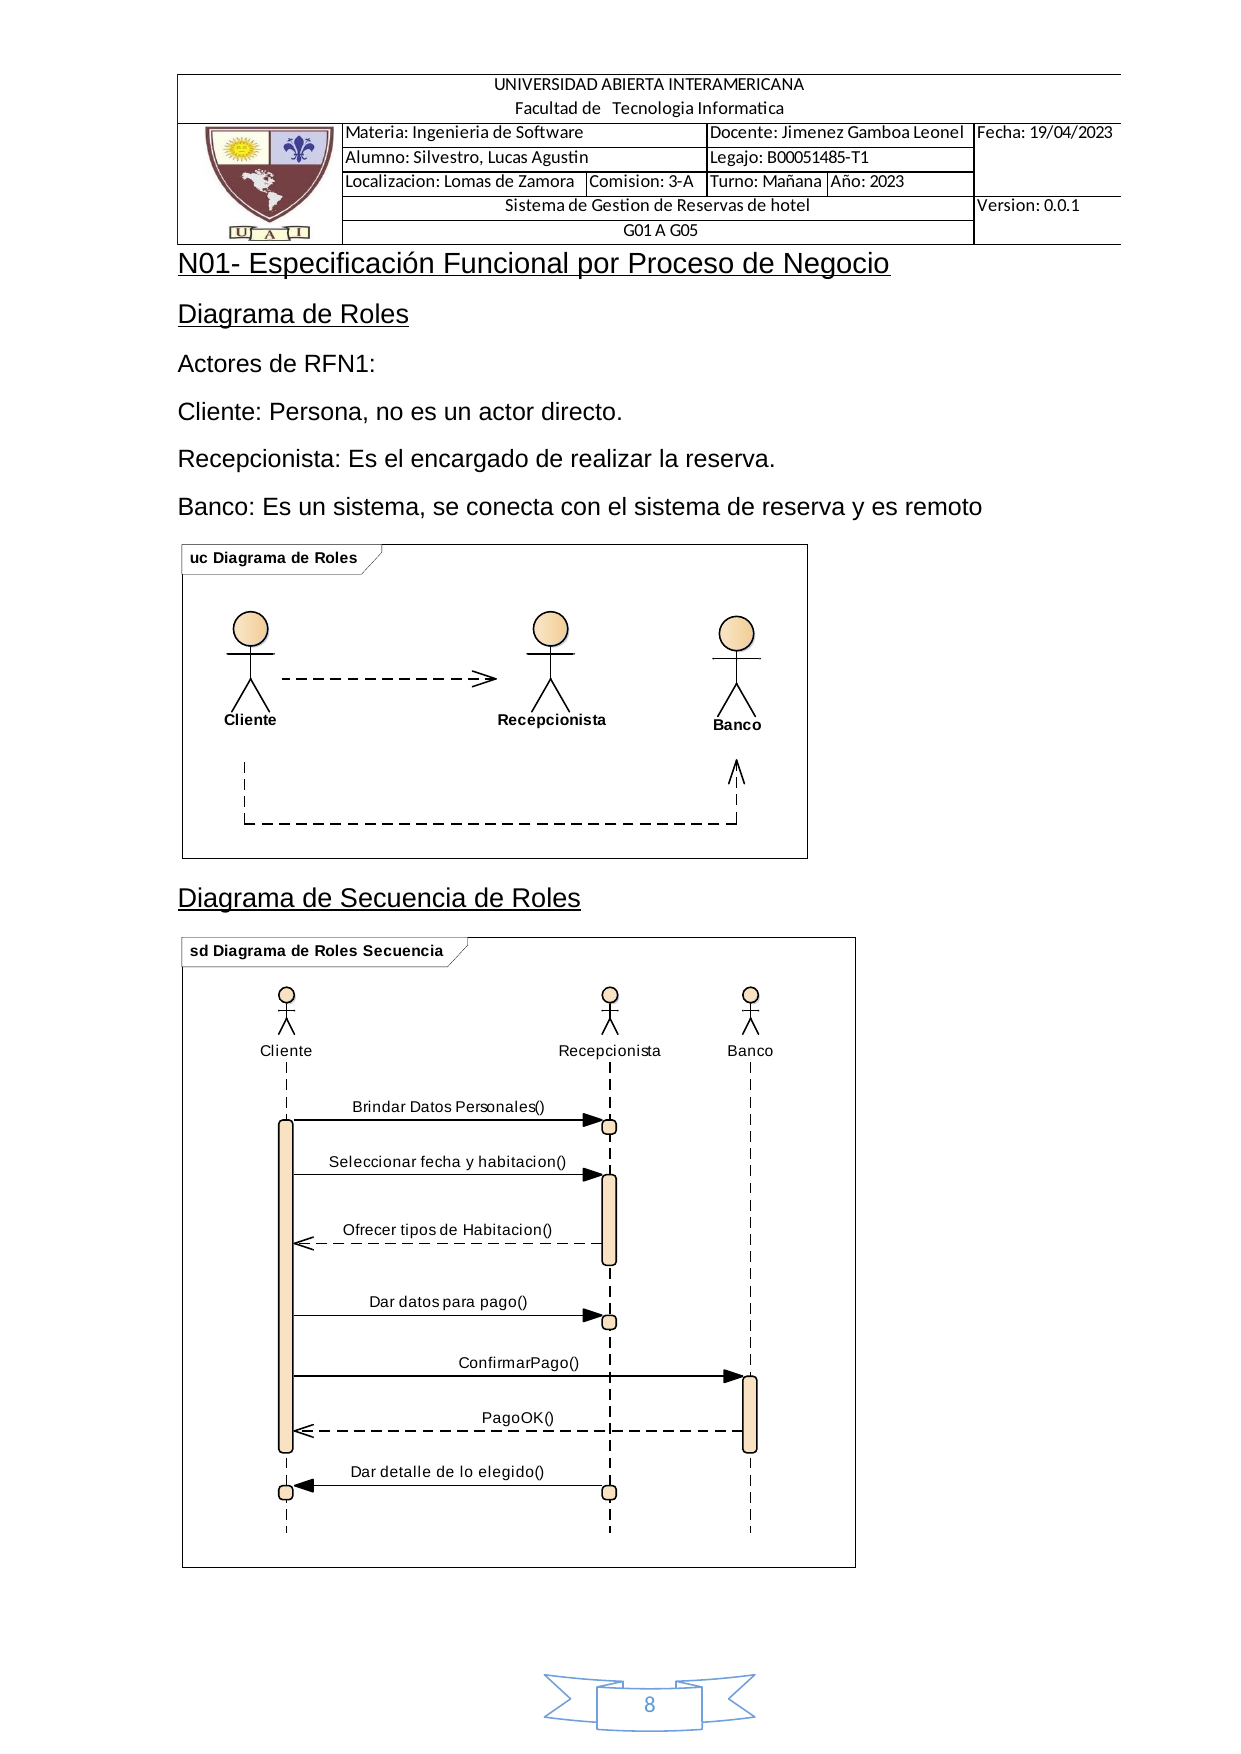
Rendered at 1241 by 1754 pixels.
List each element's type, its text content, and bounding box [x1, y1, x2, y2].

text Recepcionista: Es el encargado de realizar la reserva. [177, 444, 1122, 473]
text Banco: Es un sistema, se conecta con el sistema de reserva y es remoto [177, 492, 1122, 521]
text Cliente: Persona, no es un actor directo. [177, 397, 1122, 425]
text Diagrama de Secuencia de Roles [177, 882, 1122, 913]
text Diagrama de Roles [177, 298, 1122, 330]
text N01- Especificación Funcional por Proceso de Negocio [177, 246, 1122, 279]
text Actores de RFN1: [177, 349, 1122, 378]
